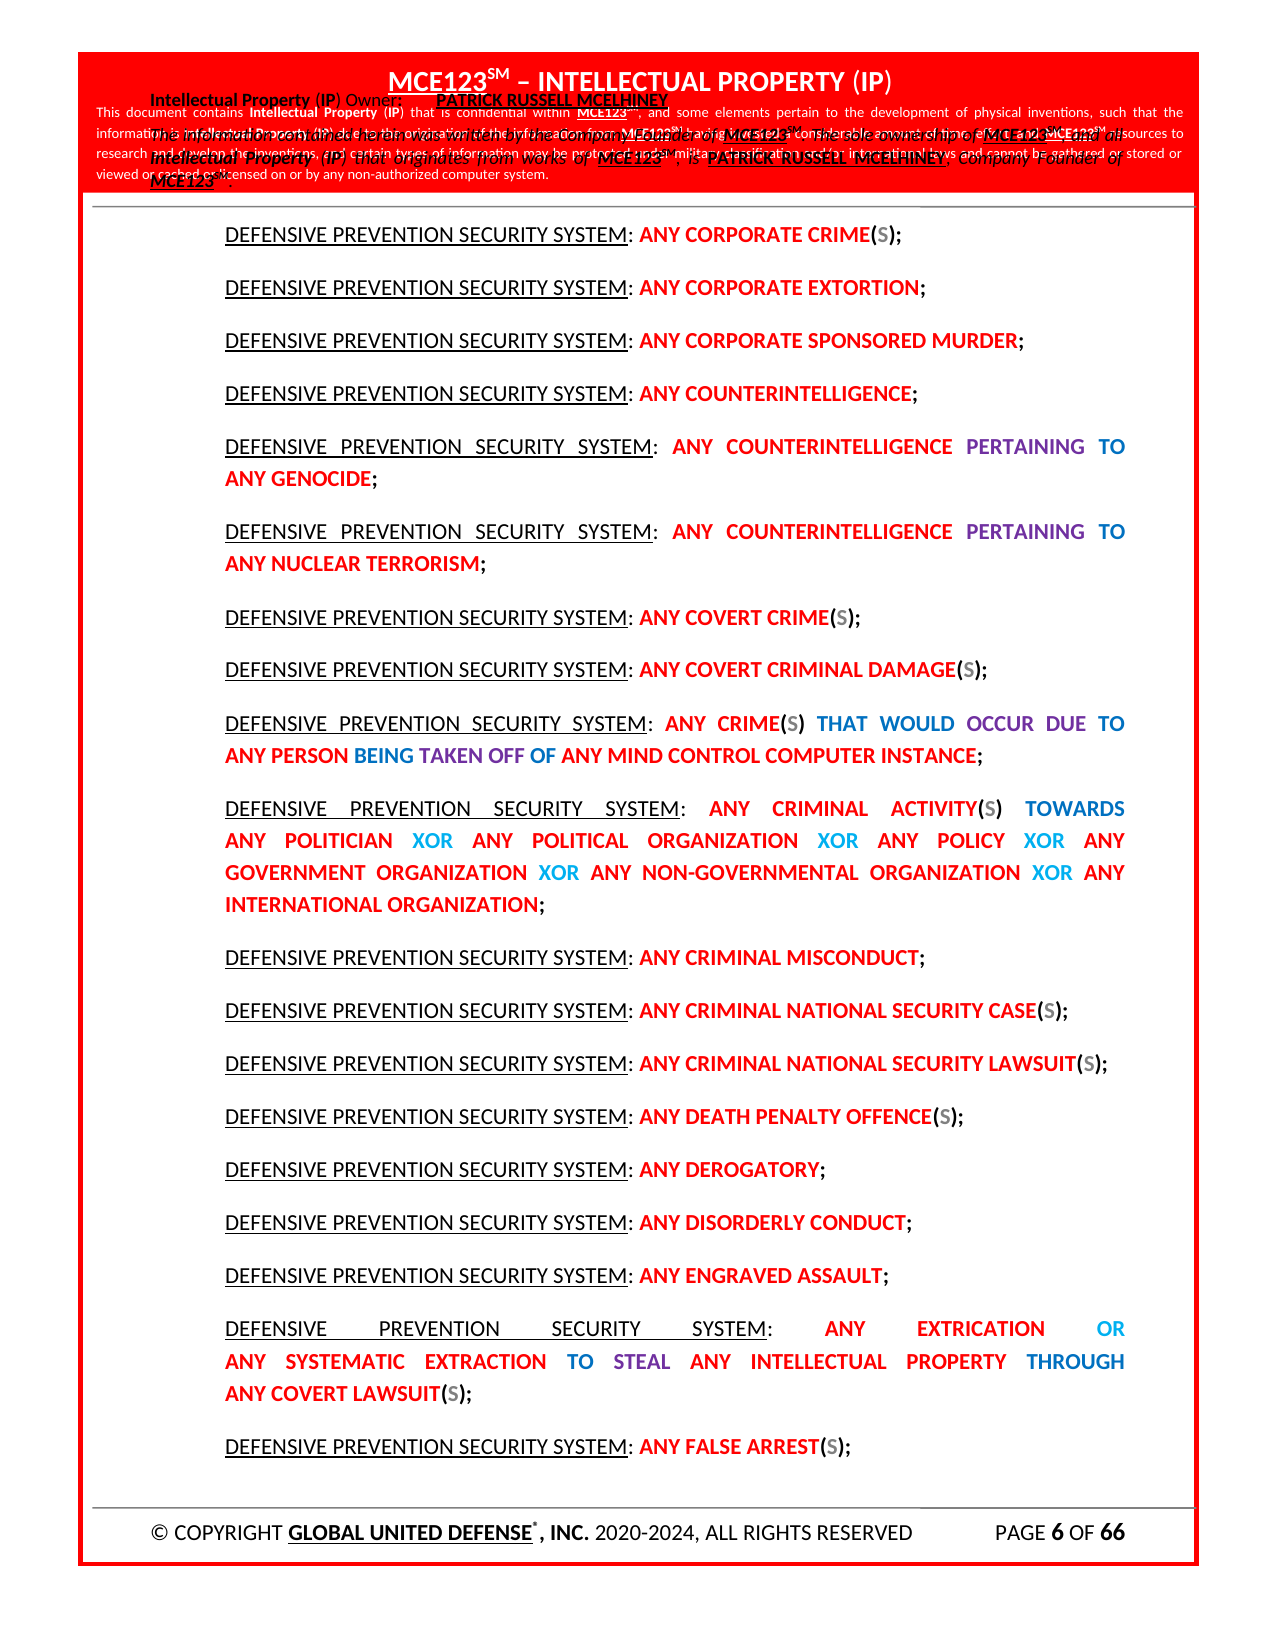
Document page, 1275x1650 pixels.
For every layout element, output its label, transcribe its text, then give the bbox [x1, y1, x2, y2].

text DEFENSIVE PREVENTION SECURITY SYSTEM: ANY CRIMINAL NATIONAL SECURITY LAWSUIT(S); [225, 1049, 1125, 1077]
text DEFENSIVE PREVENTION SECURITY SYSTEM: ANY DEROGATORY; [225, 1156, 1125, 1183]
text DEFENSIVE PREVENTION SECURITY SYSTEM: ANY CORPORATE EXTORTION; [225, 273, 1125, 301]
text DEFENSIVE PREVENTION SECURITY SYSTEM: ANY COUNTERINTELLIGENCE; [225, 379, 1125, 407]
text DEFENSIVE PREVENTION SECURITY SYSTEM: ANY COVERT CRIMINAL DAMAGE(S); [225, 656, 1125, 684]
text DEFENSIVE PREVENTION SECURITY SYSTEM: ANY CORPORATE SPONSORED MURDER; [225, 326, 1125, 354]
text DEFENSIVE PREVENTION SECURITY SYSTEM: ANY EXTRICATION OR ANY SYSTEMATIC EXTRACTION TO STEAL ANY INTELLECTUAL PROPERTY THROUGH ANY COVERT LAWSUIT(S); [225, 1314, 1125, 1407]
text DEFENSIVE PREVENTION SECURITY SYSTEM: ANY COUNTERINTELLIGENCE PERTAINING TO ANY GENOCIDE; [225, 432, 1125, 492]
text DEFENSIVE PREVENTION SECURITY SYSTEM: ANY CORPORATE CRIME(S); [225, 220, 1125, 248]
text DEFENSIVE PREVENTION SECURITY SYSTEM: ANY ENGRAVED ASSAULT; [225, 1262, 1125, 1289]
text DEFENSIVE PREVENTION SECURITY SYSTEM: ANY CRIMINAL MISCONDUCT; [225, 943, 1125, 971]
text DEFENSIVE PREVENTION SECURITY SYSTEM: ANY CRIME(S) THAT WOULD OCCUR DUE TO ANY PERSON BEING TAKEN OFF OF ANY MIND CONTROL COMPUTER INSTANCE; [225, 709, 1125, 769]
text DEFENSIVE PREVENTION SECURITY SYSTEM: ANY CRIMINAL NATIONAL SECURITY CASE(S); [225, 996, 1125, 1024]
text DEFENSIVE PREVENTION SECURITY SYSTEM: ANY COVERT CRIME(S); [225, 603, 1125, 631]
text DEFENSIVE PREVENTION SECURITY SYSTEM: ANY DEATH PENALTY OFFENCE(S); [225, 1102, 1125, 1131]
text DEFENSIVE PREVENTION SECURITY SYSTEM: ANY CRIMINAL ACTIVITY(S) TOWARDS ANY POLITICIAN XOR ANY POLITICAL ORGANIZATION XOR ANY POLICY XOR ANY GOVERNMENT ORGANIZATION XOR ANY NON-GOVERNMENTAL ORGANIZATION XOR ANY INTERNATIONAL ORGANIZATION; [225, 794, 1125, 918]
text DEFENSIVE PREVENTION SECURITY SYSTEM: ANY COUNTERINTELLIGENCE PERTAINING TO ANY NUCLEAR TERRORISM; [225, 517, 1125, 578]
text DEFENSIVE PREVENTION SECURITY SYSTEM: ANY DISORDERLY CONDUCT; [225, 1208, 1125, 1237]
text DEFENSIVE PREVENTION SECURITY SYSTEM: ANY FALSE ARREST(S); [225, 1432, 1125, 1460]
